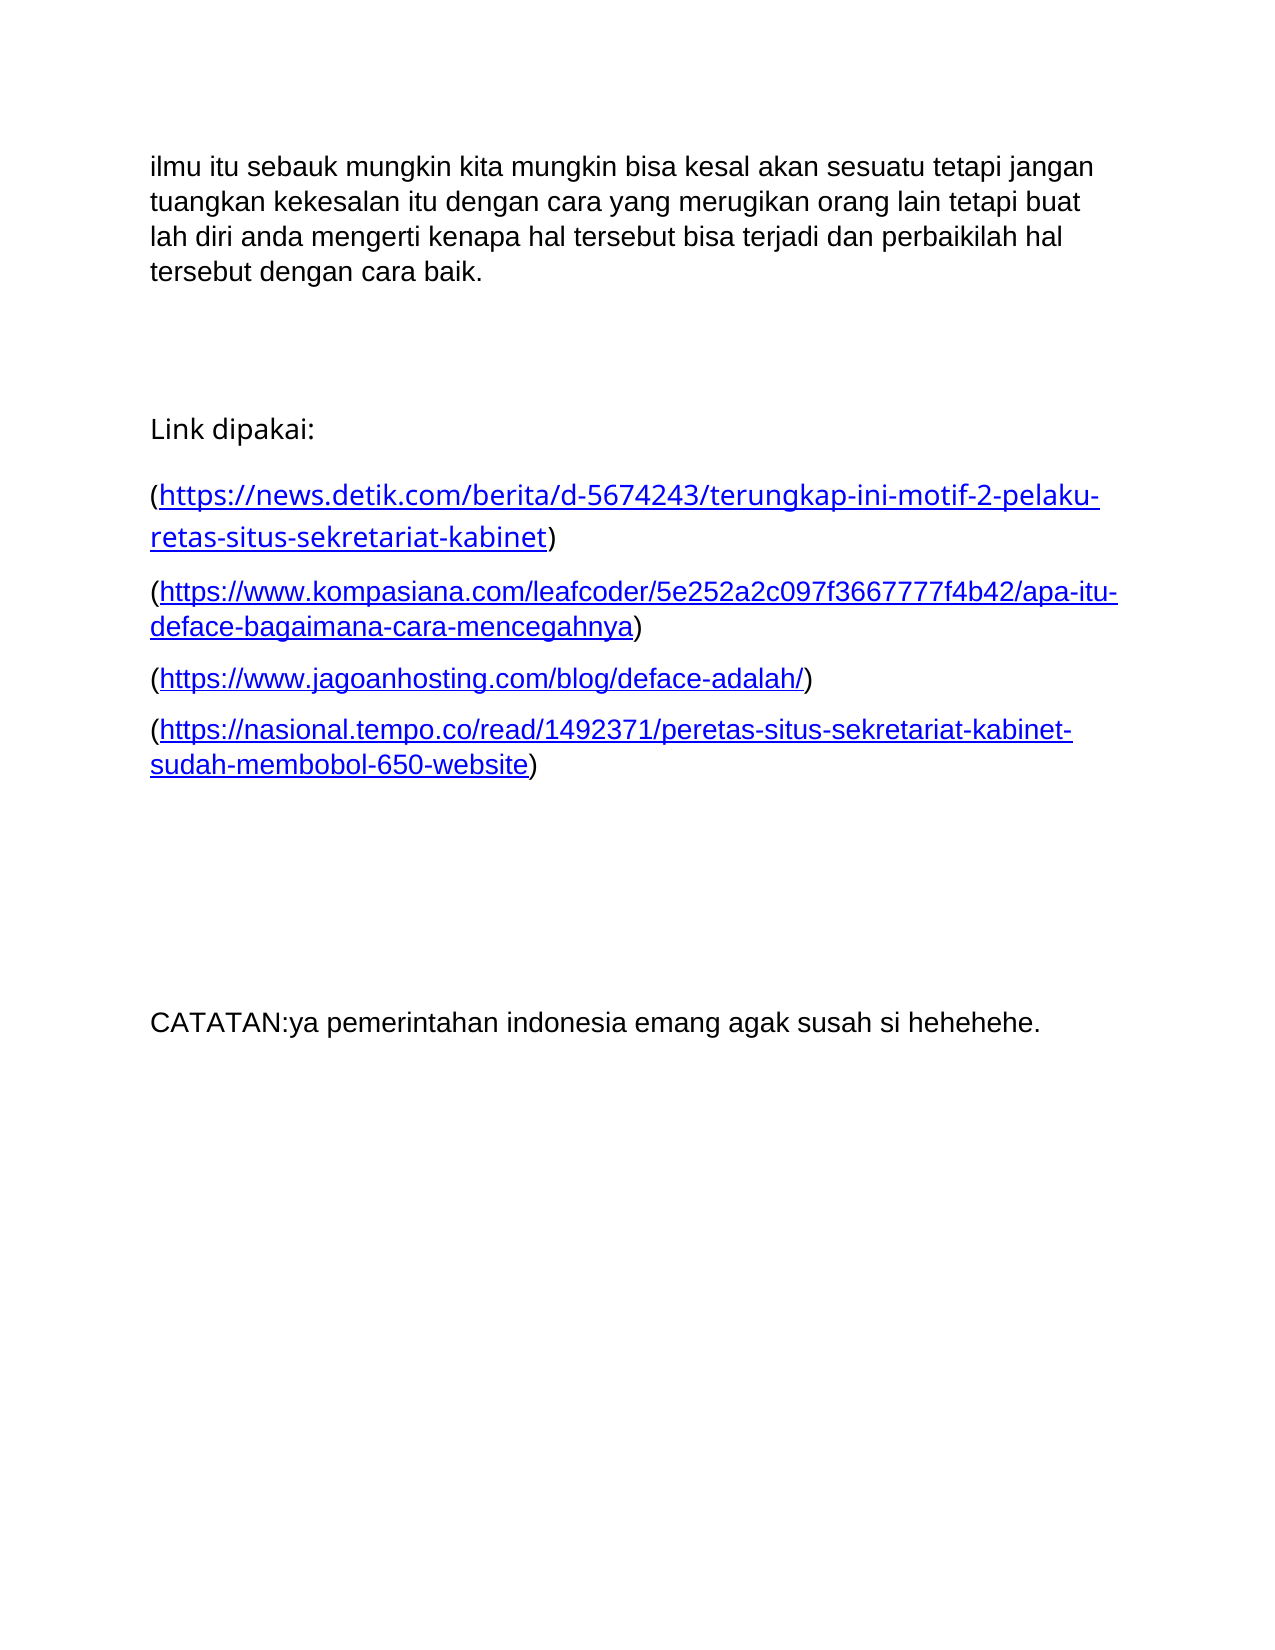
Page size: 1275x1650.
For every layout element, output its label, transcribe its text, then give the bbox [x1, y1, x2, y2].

text CATATAN:ya pemerintahan indonesia emang agak susah si hehehehe. [150, 1006, 1125, 1038]
text (https://news.detik.com/berita/d-5674243/terungkap-ini-motif-2-pelaku-retas-situs-sekretariat-kabinet) [150, 476, 1125, 555]
text (https://www.kompasiana.com/leafcoder/5e252a2c097f3667777f4b42/apa-itu-deface-bagaimana-cara-mencegahnya) [150, 575, 1125, 642]
text (https://nasional.tempo.co/read/1492371/peretas-situs-sekretariat-kabinet-sudah-membobol-650-website) [150, 713, 1125, 780]
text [150, 150, 1125, 287]
text Link dipakai: [150, 409, 1125, 448]
text (https://www.jagoanhosting.com/blog/deface-adalah/) [150, 662, 1125, 694]
